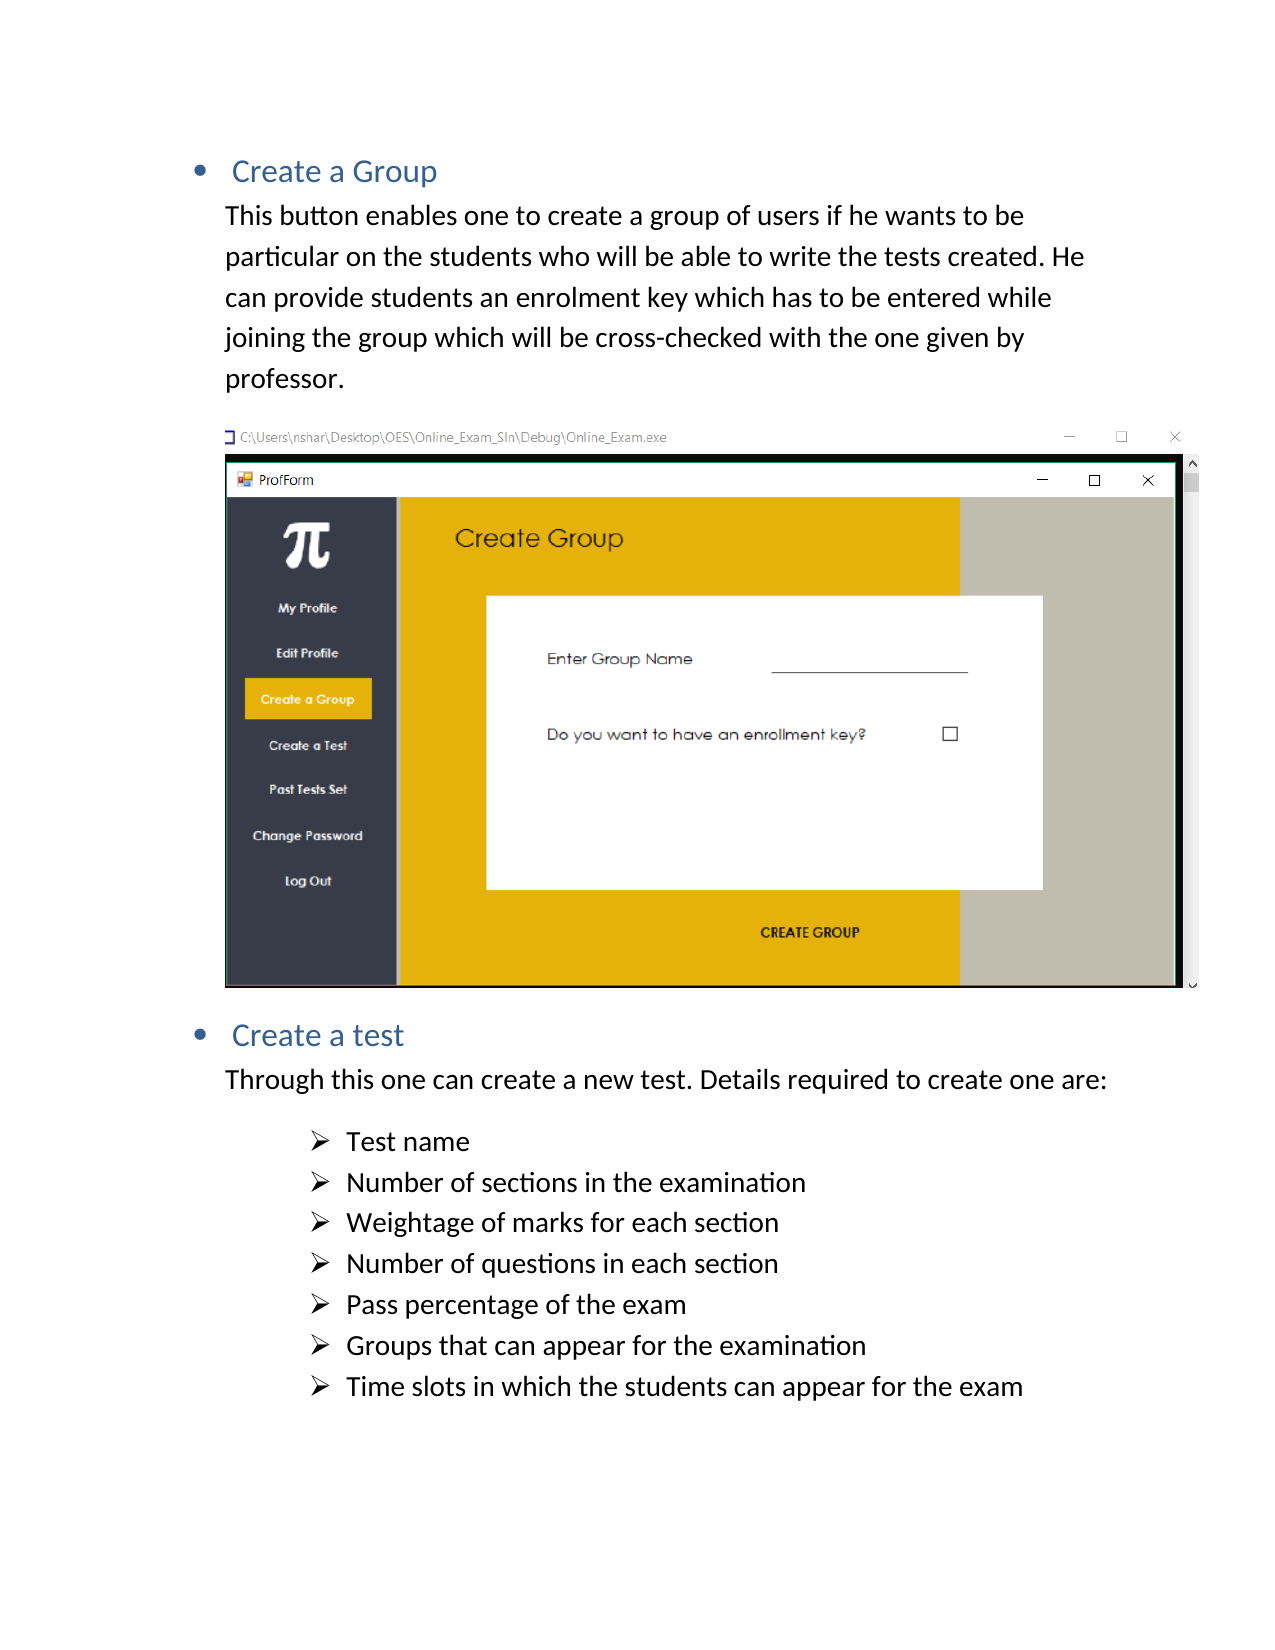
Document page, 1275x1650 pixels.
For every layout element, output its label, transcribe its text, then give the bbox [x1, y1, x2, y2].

list Number of questions in each section [309, 1246, 1125, 1281]
subtitle Create a Group [194, 150, 1125, 191]
list Groups that can appear for the examination [309, 1327, 1125, 1363]
text Through this one can create a new test. Details required to create one are: [225, 1061, 1125, 1097]
text This button enables one to create a group of users if he wants to be particular on the students who will be able to write the tests created. He can provide students an enrolment key which has to be entered while joining the group which will be cross-checked with the one given by professor. [225, 197, 1125, 396]
list Number of sections in the examination [309, 1164, 1125, 1199]
list Pass percentage of the exam [309, 1286, 1125, 1322]
list Weightage of marks for each section [309, 1204, 1125, 1240]
subtitle Create a test [194, 1014, 1125, 1055]
list Test name [309, 1123, 1125, 1158]
list Time slots in which the students can appear for the exam [309, 1368, 1125, 1404]
picture [225, 422, 1199, 988]
